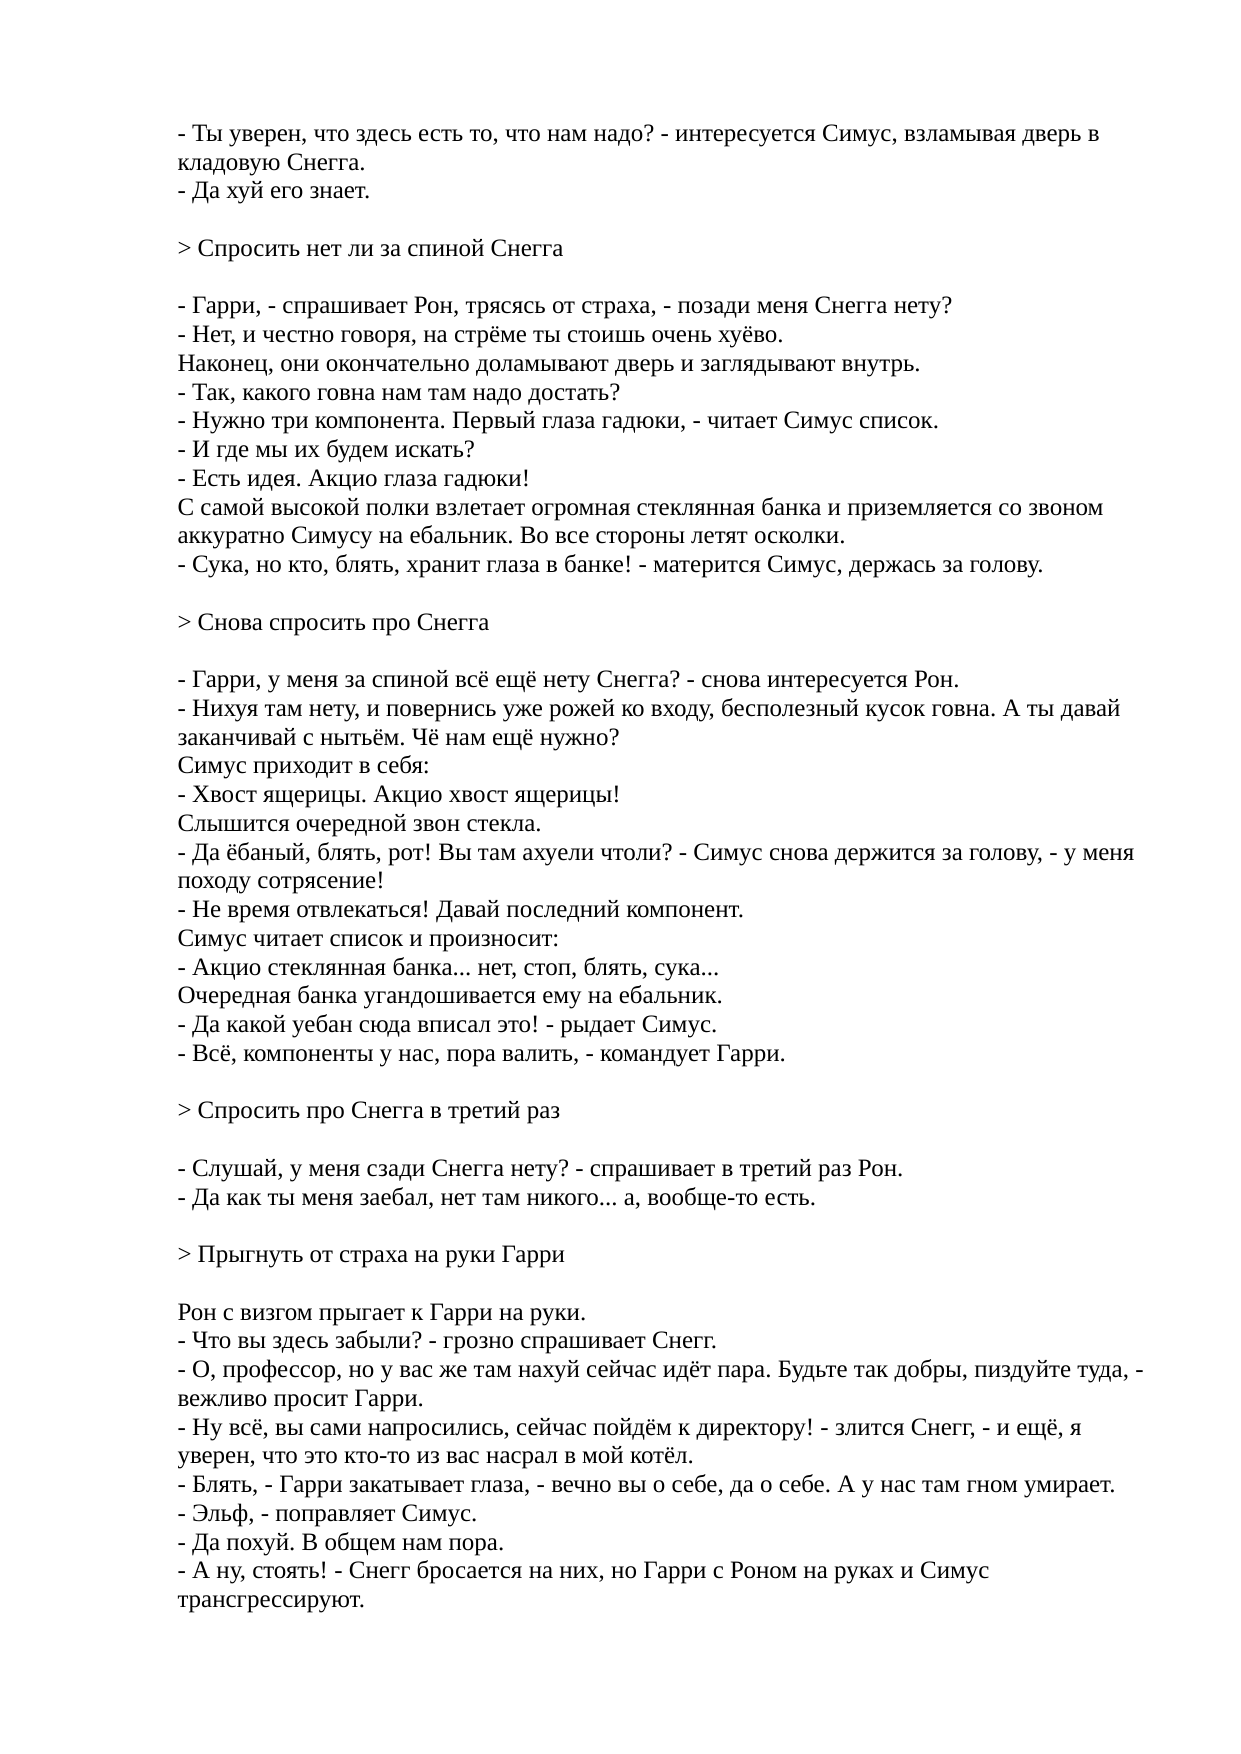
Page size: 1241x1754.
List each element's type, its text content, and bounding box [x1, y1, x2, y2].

text > Спросить нет ли за спиной Снегга [177, 233, 1152, 262]
text - Гарри, у меня за спиной всё ещё нету Снегга? - снова интересуется Рон. [177, 664, 1152, 693]
text - Эльф, - поправляет Симус. [177, 1498, 1152, 1527]
text - А ну, стоять! - Снегг бросается на них, но Гарри с Роном на руках и Симус трансгрессируют. [177, 1556, 1152, 1613]
text - Хвост ящерицы. Акцио хвост ящерицы! [177, 779, 1152, 808]
text - И где мы их будем искать? [177, 434, 1152, 463]
text > Снова спросить про Снегга [177, 607, 1152, 636]
text - Да ёбаный, блять, рот! Вы там ахуели чтоли? - Симус снова держится за голову, - у меня походу сотрясение! [177, 837, 1152, 894]
text - Блять, - Гарри закатывает глаза, - вечно вы о себе, да о себе. А у нас там гном умирает. [177, 1469, 1152, 1498]
text - Да какой уебан сюда вписал это! - рыдает Симус. [177, 1009, 1152, 1038]
text - Не время отвлекаться! Давай последний компонент. [177, 894, 1152, 923]
text - Слушай, у меня сзади Снегга нету? - спрашивает в третий раз Рон. [177, 1153, 1152, 1182]
text - Сука, но кто, блять, хранит глаза в банке! - матерится Симус, держась за голову. [177, 549, 1152, 578]
text - Да похуй. В общем нам пора. [177, 1527, 1152, 1556]
text - Так, какого говна нам там надо достать? [177, 377, 1152, 406]
text > Прыгнуть от страха на руки Гарри [177, 1239, 1152, 1268]
text - Да хуй его знает. [177, 176, 1152, 204]
text Очередная банка угандошивается ему на ебальник. [177, 981, 1152, 1009]
text - О, профессор, но у вас же там нахуй сейчас идёт пара. Будьте так добры, пиздуйте туда, - вежливо просит Гарри. [177, 1354, 1152, 1412]
text - Нет, и честно говоря, на стрёме ты стоишь очень хуёво. [177, 319, 1152, 348]
text - Да как ты меня заебал, нет там никого... а, вообще-то есть. [177, 1182, 1152, 1211]
text - Гарри, - спрашивает Рон, трясясь от страха, - позади меня Снегга нету? [177, 291, 1152, 319]
text - Ну всё, вы сами напросились, сейчас пойдём к директору! - злится Снегг, - и ещё, я уверен, что это кто-то из вас насрал в мой котёл. [177, 1412, 1152, 1469]
text Симус читает список и произносит: [177, 923, 1152, 952]
text - Всё, компоненты у нас, пора валить, - командует Гарри. [177, 1038, 1152, 1067]
text - Есть идея. Акцио глаза гадюки! [177, 463, 1152, 492]
text - Нихуя там нету, и повернись уже рожей ко входу, бесполезный кусок говна. А ты давай заканчивай с нытьём. Чё нам ещё нужно? [177, 693, 1152, 751]
text Слышится очередной звон стекла. [177, 808, 1152, 837]
text > Спросить про Снегга в третий раз [177, 1096, 1152, 1124]
text С самой высокой полки взлетает огромная стеклянная банка и приземляется со звоном аккуратно Симусу на ебальник. Во все стороны летят осколки. [177, 492, 1152, 549]
text Наконец, они окончательно доламывают дверь и заглядывают внутрь. [177, 348, 1152, 377]
text - Акцио стеклянная банка... нет, стоп, блять, сука... [177, 952, 1152, 981]
text Симус приходит в себя: [177, 751, 1152, 779]
text - Ты уверен, что здесь есть то, что нам надо? - интересуется Симус, взламывая дверь в кладовую Снегга. [177, 118, 1152, 176]
text Рон с визгом прыгает к Гарри на руки. [177, 1297, 1152, 1326]
text - Нужно три компонента. Первый глаза гадюки, - читает Симус список. [177, 406, 1152, 434]
text - Что вы здесь забыли? - грозно спрашивает Снегг. [177, 1326, 1152, 1354]
